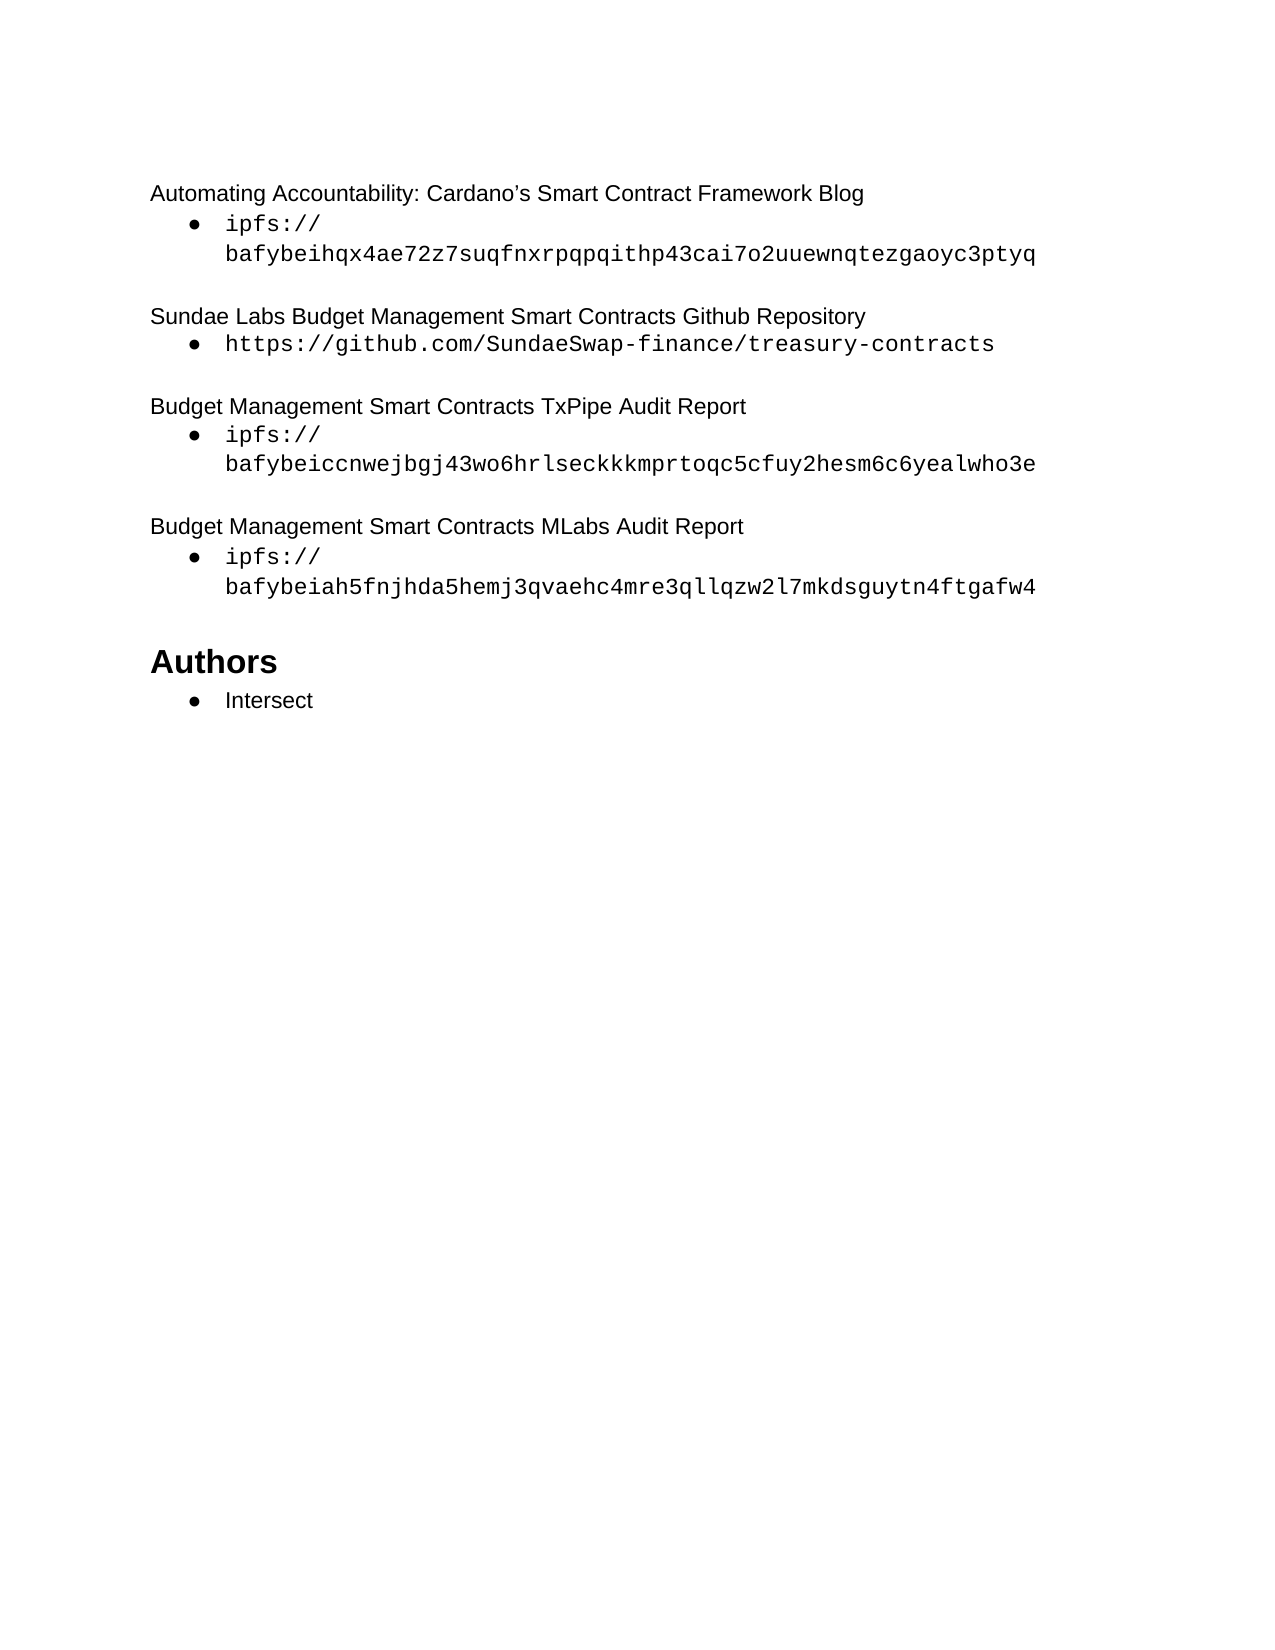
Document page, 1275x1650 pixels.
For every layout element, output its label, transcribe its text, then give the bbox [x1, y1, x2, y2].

list ipfs://bafybeihqx4ae72z7suqfnxrpqpqithp43cai7o2uuewnqtezgaoyc3ptyq [187, 210, 1125, 268]
text Automating Accountability: Cardano’s Smart Contract Framework Blog [150, 180, 1125, 207]
list Intersect [187, 687, 1125, 713]
list ipfs://bafybeiah5fnjhda5hemj3qvaehc4mre3qllqzw2l7mkdsguytn4ftgafw4 [187, 543, 1125, 601]
text Budget Management Smart Contracts TxPipe Audit Report [150, 393, 1125, 419]
text Budget Management Smart Contracts MLabs Audit Report [150, 513, 1125, 539]
text Sundae Labs Budget Management Smart Contracts Github Repository [150, 303, 1125, 329]
list ipfs://bafybeiccnwejbgj43wo6hrlseckkkmprtoqc5cfuy2hesm6c6yealwho3e [187, 423, 1125, 479]
list https://github.com/SundaeSwap-finance/treasury-contracts [187, 333, 1125, 359]
subtitle Authors [150, 642, 1125, 681]
